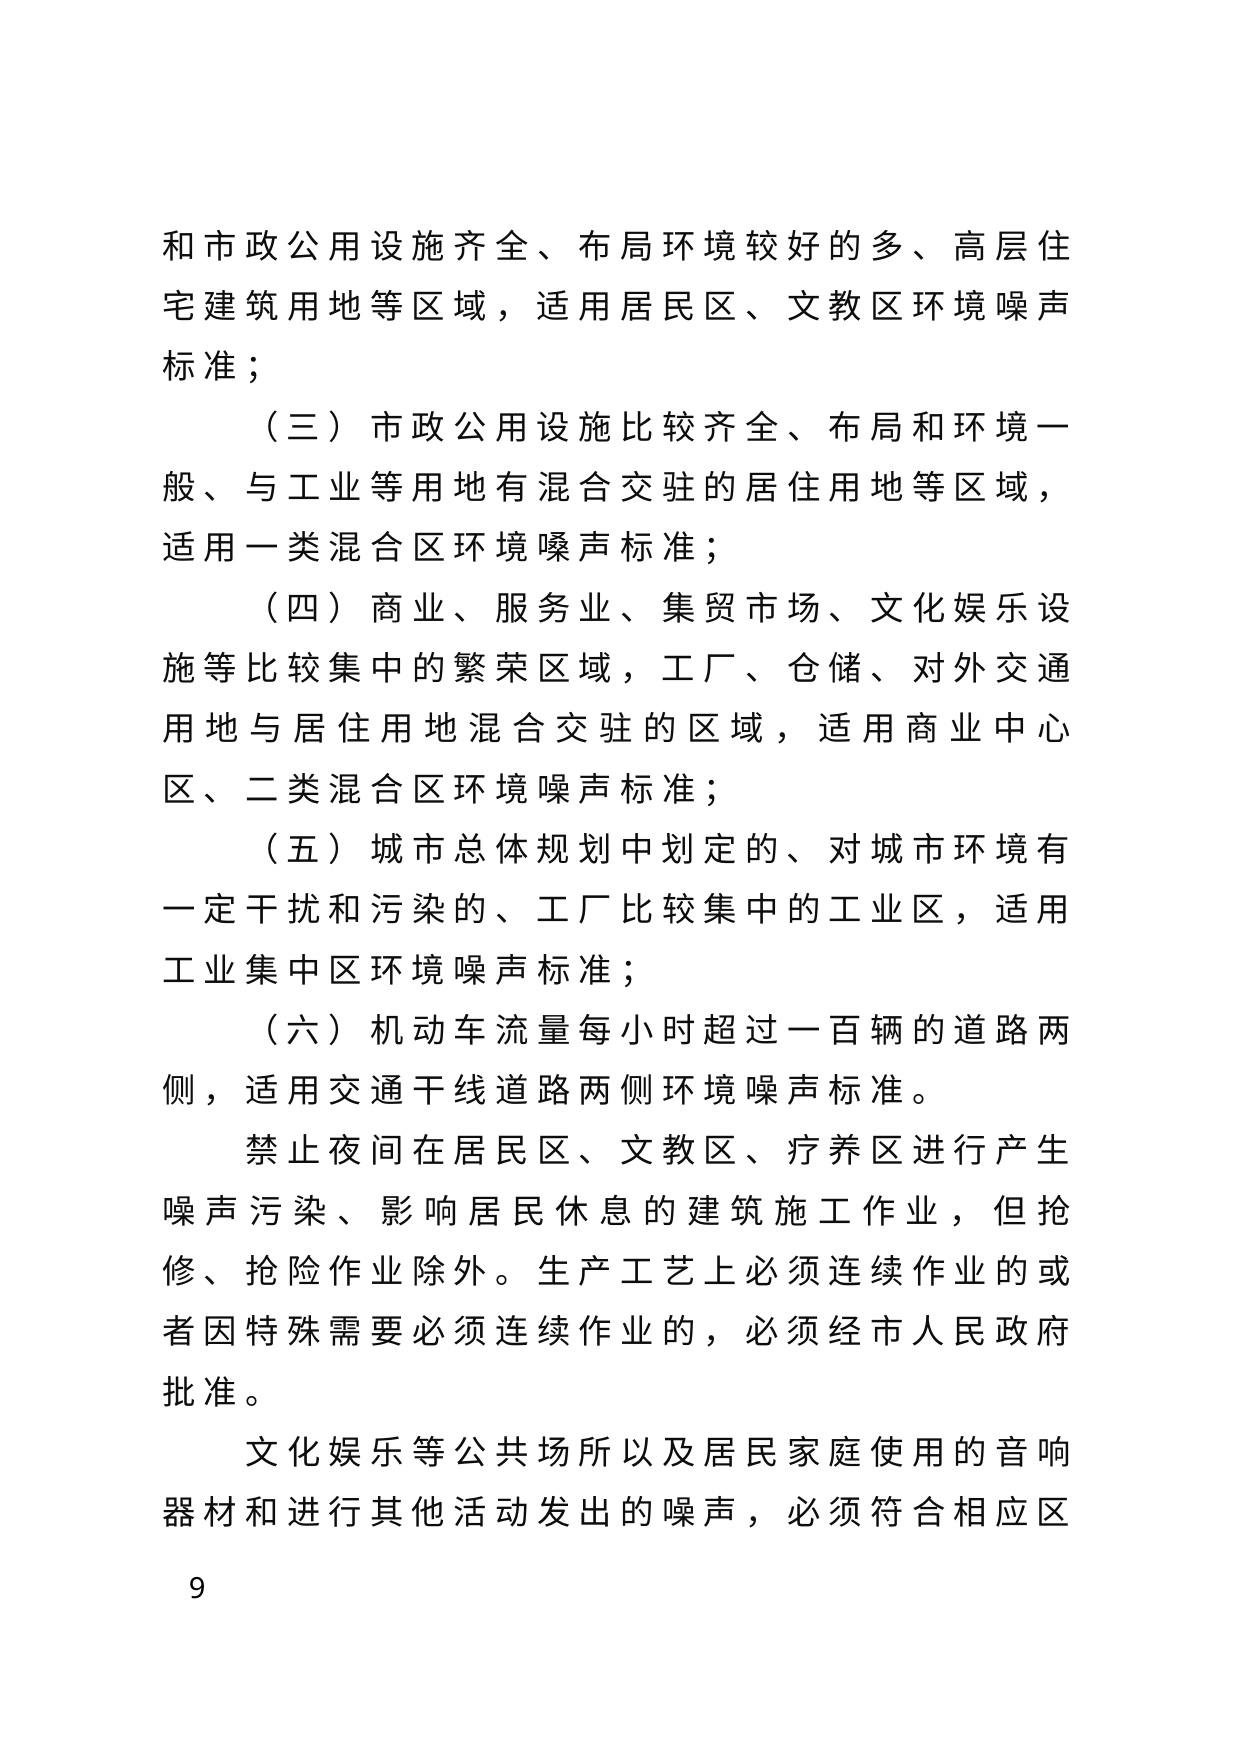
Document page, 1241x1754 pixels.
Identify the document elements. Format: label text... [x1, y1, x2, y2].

text （六）机动车流量每小时超过一百辆的道路两侧，适用交通干线道路两侧环境噪声标准。 [162, 998, 1078, 1118]
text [162, 1420, 1078, 1540]
text 禁止夜间在居民区、文教区、疗养区进行产生噪声污染、影响居民休息的建筑施工作业，但抢修、抢险作业除外。生产工艺上必须连续作业的或者因特殊需要必须连续作业的，必须经市人民政府批准。 [162, 1118, 1078, 1420]
text （三）市政公用设施比较齐全、布局和环境一般、与工业等用地有混合交驻的居住用地等区域，适用一类混合区环境嗓声标准； [162, 394, 1078, 575]
text （四）商业、服务业、集贸市场、文化娱乐设施等比较集中的繁荣区域，工厂、仓储、对外交通用地与居住用地混合交驻的区域，适用商业中心区、二类混合区环境噪声标准； [162, 575, 1078, 817]
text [162, 213, 1078, 394]
text （五）城市总体规划中划定的、对城市环境有一定干扰和污染的、工厂比较集中的工业区，适用工业集中区环境噪声标准； [162, 817, 1078, 998]
